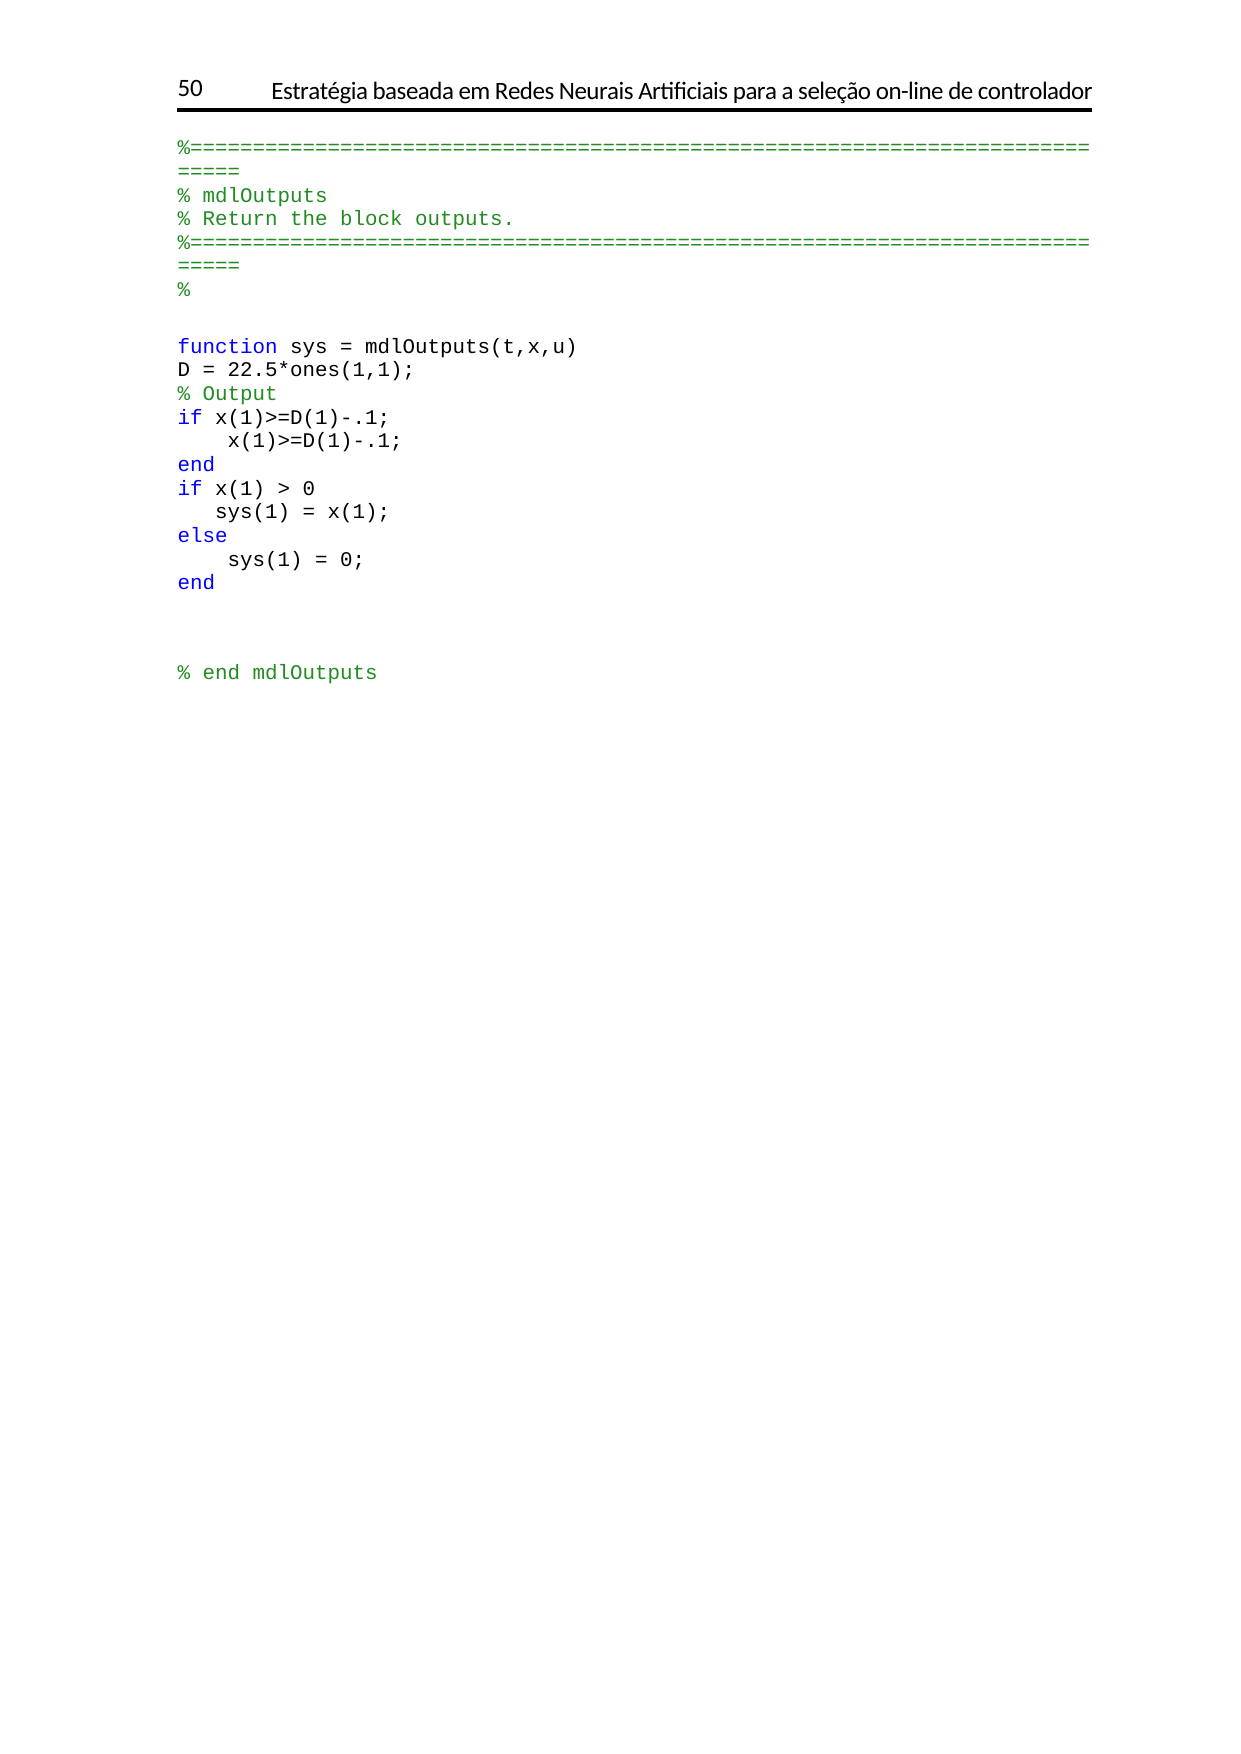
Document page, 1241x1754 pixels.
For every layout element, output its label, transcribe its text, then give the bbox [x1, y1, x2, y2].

text end [177, 572, 1092, 596]
text D = 22.5*ones(1,1); [177, 359, 1092, 383]
text sys(1) = x(1); [177, 501, 1092, 525]
text % [177, 279, 1092, 303]
text else [177, 525, 1092, 549]
text %============================================================================= [177, 232, 1092, 279]
text % Output [177, 383, 1092, 407]
text function sys = mdlOutputs(t,x,u) [177, 336, 1092, 359]
text sys(1) = 0; [177, 549, 1092, 572]
text if x(1) > 0 [177, 478, 1092, 501]
text % end mdlOutputs [177, 662, 1092, 686]
text % Return the block outputs. [177, 208, 1092, 232]
text % mdlOutputs [177, 184, 1092, 208]
text %============================================================================= [177, 137, 1092, 184]
text if x(1)>=D(1)-.1; [177, 407, 1092, 430]
text end [177, 454, 1092, 478]
text x(1)>=D(1)-.1; [177, 430, 1092, 454]
